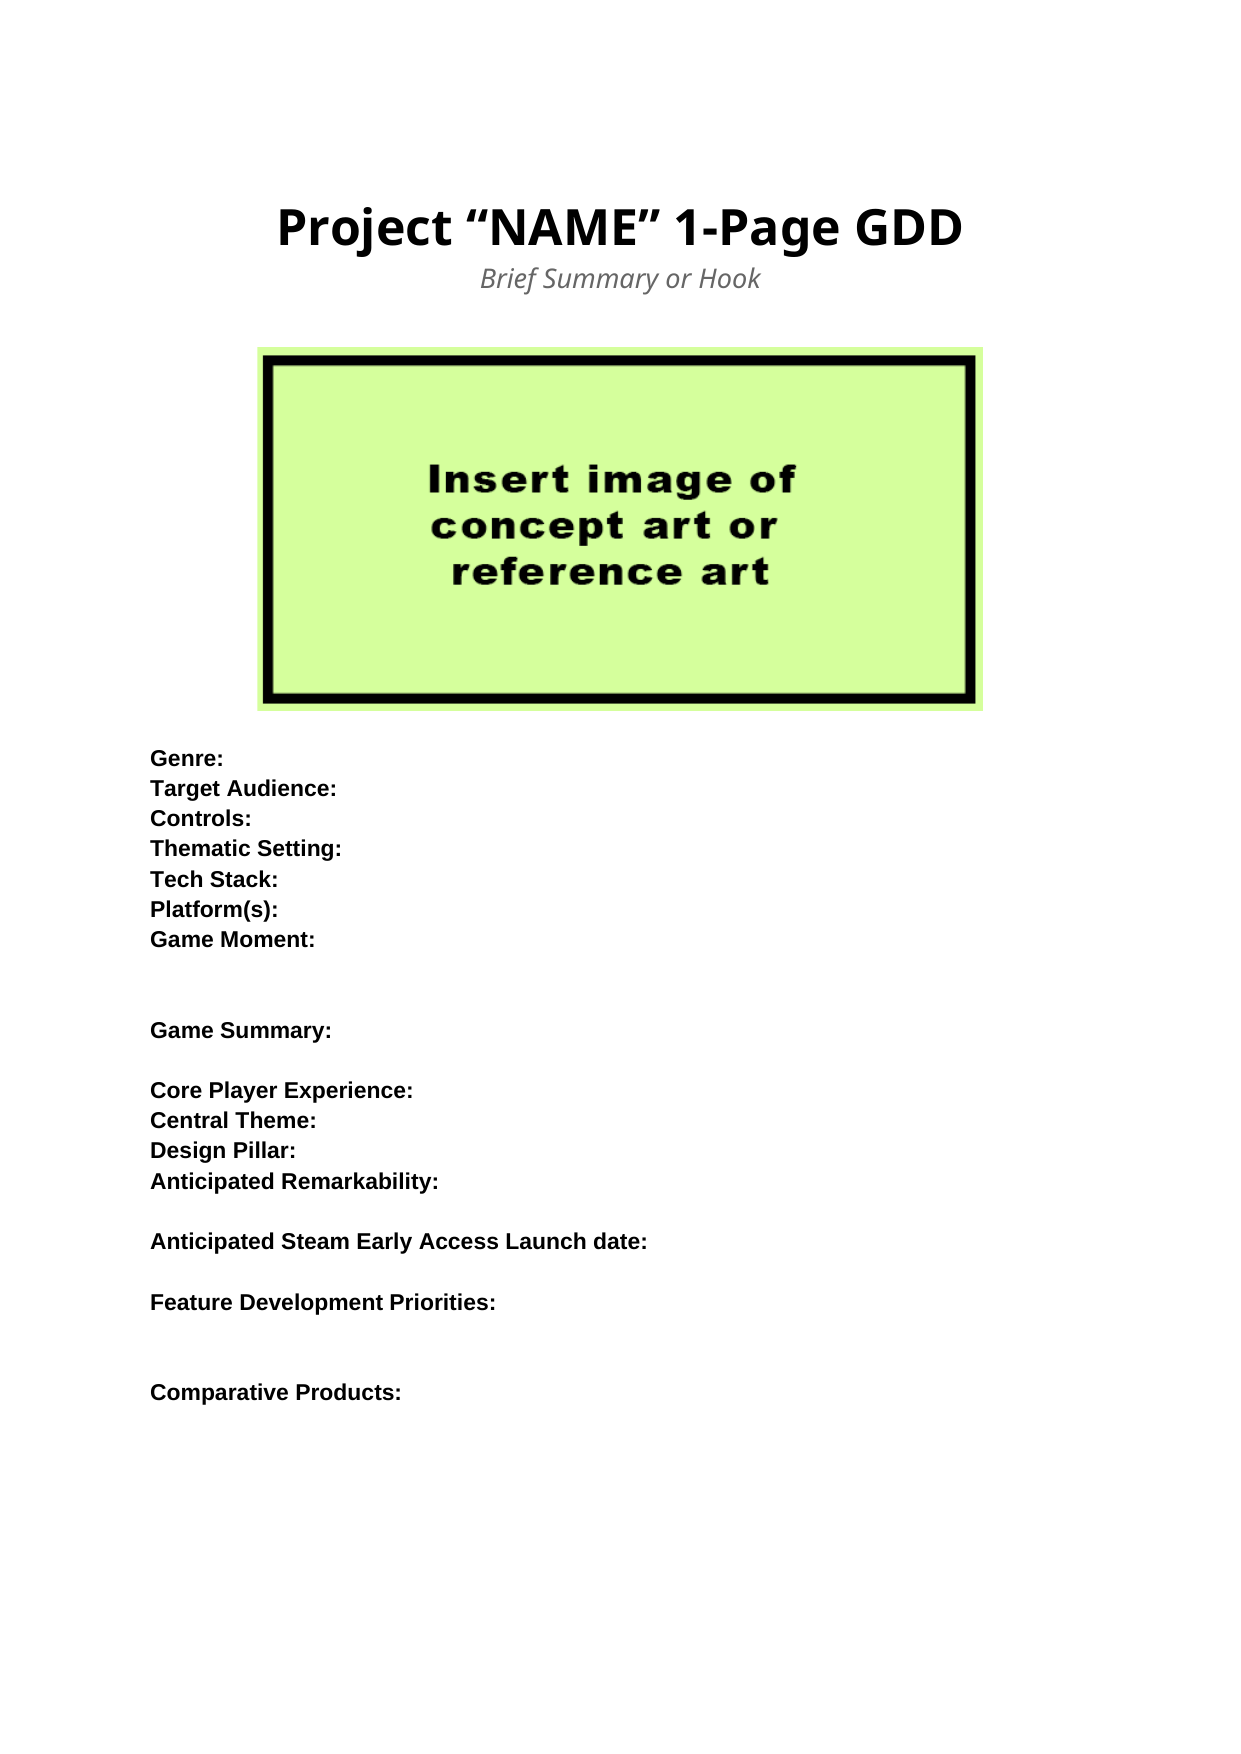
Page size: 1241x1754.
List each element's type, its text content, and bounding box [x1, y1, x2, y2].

text Central Theme: [150, 1107, 1090, 1133]
text Core Player Experience: [150, 1077, 1090, 1103]
text Genre: Target Audience: [150, 745, 1090, 801]
text Comparative Products: [150, 1379, 1090, 1405]
text Game Moment: [150, 926, 1090, 952]
text Thematic Setting: [150, 835, 1090, 862]
picture [257, 347, 983, 711]
subtitle Project “NAME” 1-Page GDD [150, 192, 1090, 260]
subtitle Brief Summary or Hook [150, 260, 1090, 297]
text Game Summary: [150, 1017, 1090, 1043]
text Feature Development Priorities: [150, 1288, 1090, 1315]
text Design Pillar: [150, 1137, 1090, 1164]
text Anticipated Steam Early Access Launch date: [150, 1228, 1090, 1254]
text Controls: [150, 805, 1090, 831]
text Anticipated Remarkability: [150, 1168, 1090, 1194]
text Platform(s): [150, 896, 1090, 922]
text Tech Stack: [150, 866, 1090, 892]
